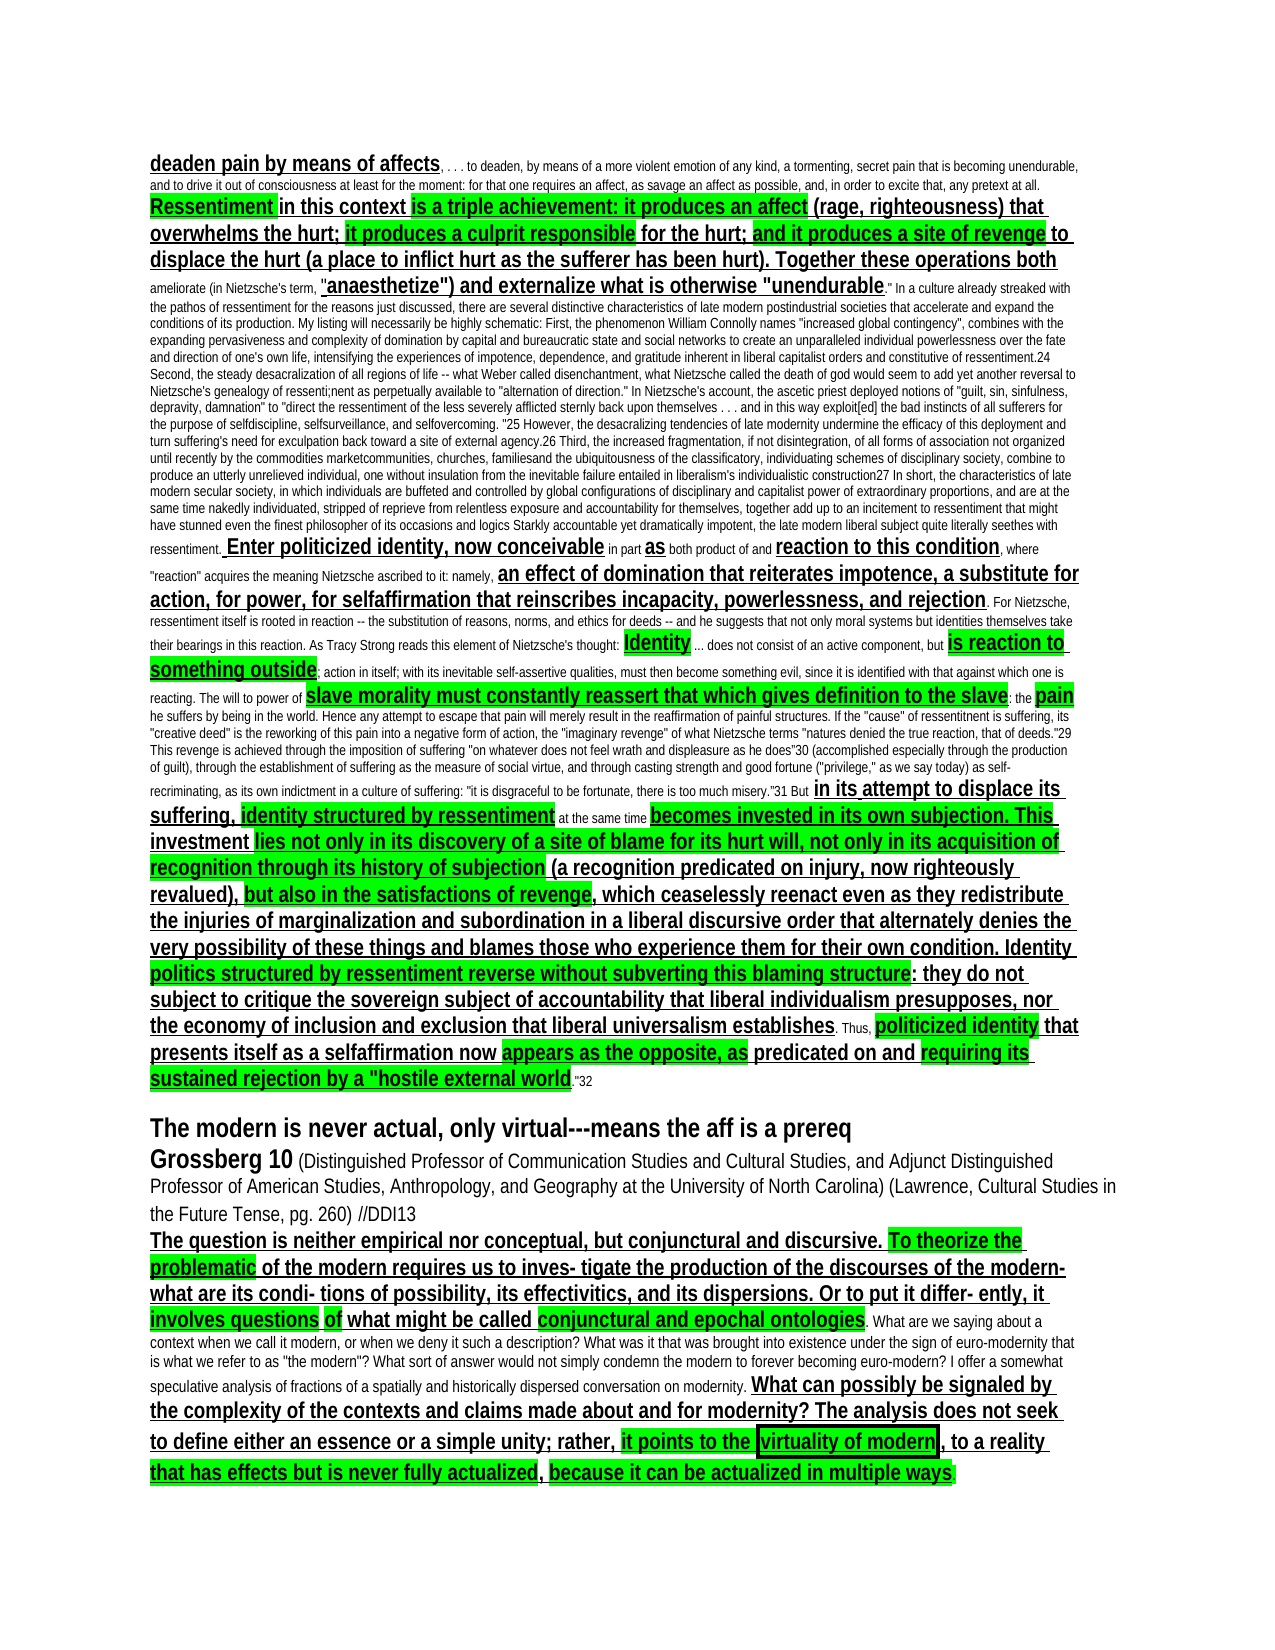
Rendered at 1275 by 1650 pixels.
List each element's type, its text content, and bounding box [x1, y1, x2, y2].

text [150, 150, 1080, 1092]
text Grossberg 10 (Distinguished Professor of Communication Studies and Cultural Studies, and Adjunct Distinguished Professor of American Studies, Anthropology, and Geography at the University of North Carolina) (Lawrence, Cultural Studies in the Future Tense, pg. 260) //DDI13 [150, 1143, 1125, 1227]
subtitle The modern is never actual, only virtual---means the aff is a prereq [150, 1112, 1125, 1143]
text The question is neither empirical nor conceptual, but conjunctural and discursive. To theorize the problematic of the modern requires us to inves- tigate the production of the discourses of the modern-what are its condi- tions of possibility, its effectivitics, and its dispersions. Or to put it differ- ently, it involves questions of what might be called conjunctural and epochal ontologies. What are we saying about a context when we call it modern, or when we deny it such a description? What was it that was brought into existence under the sign of euro-modernity that is what we refer to as "the modern"? What sort of answer would not simply condemn the modern to forever becoming euro-modern? I offer a somewhat speculative analysis of fractions of a spatially and historically dispersed conversation on modernity. What can possibly be signaled by the complexity of the contexts and claims made about and for modernity? The analysis does not seek to define either an essence or a simple unity; rather, it points to the virtuality of modern, to a reality that has effects but is never fully actualized, because it can be actualized in multiple ways. [150, 1227, 1080, 1486]
